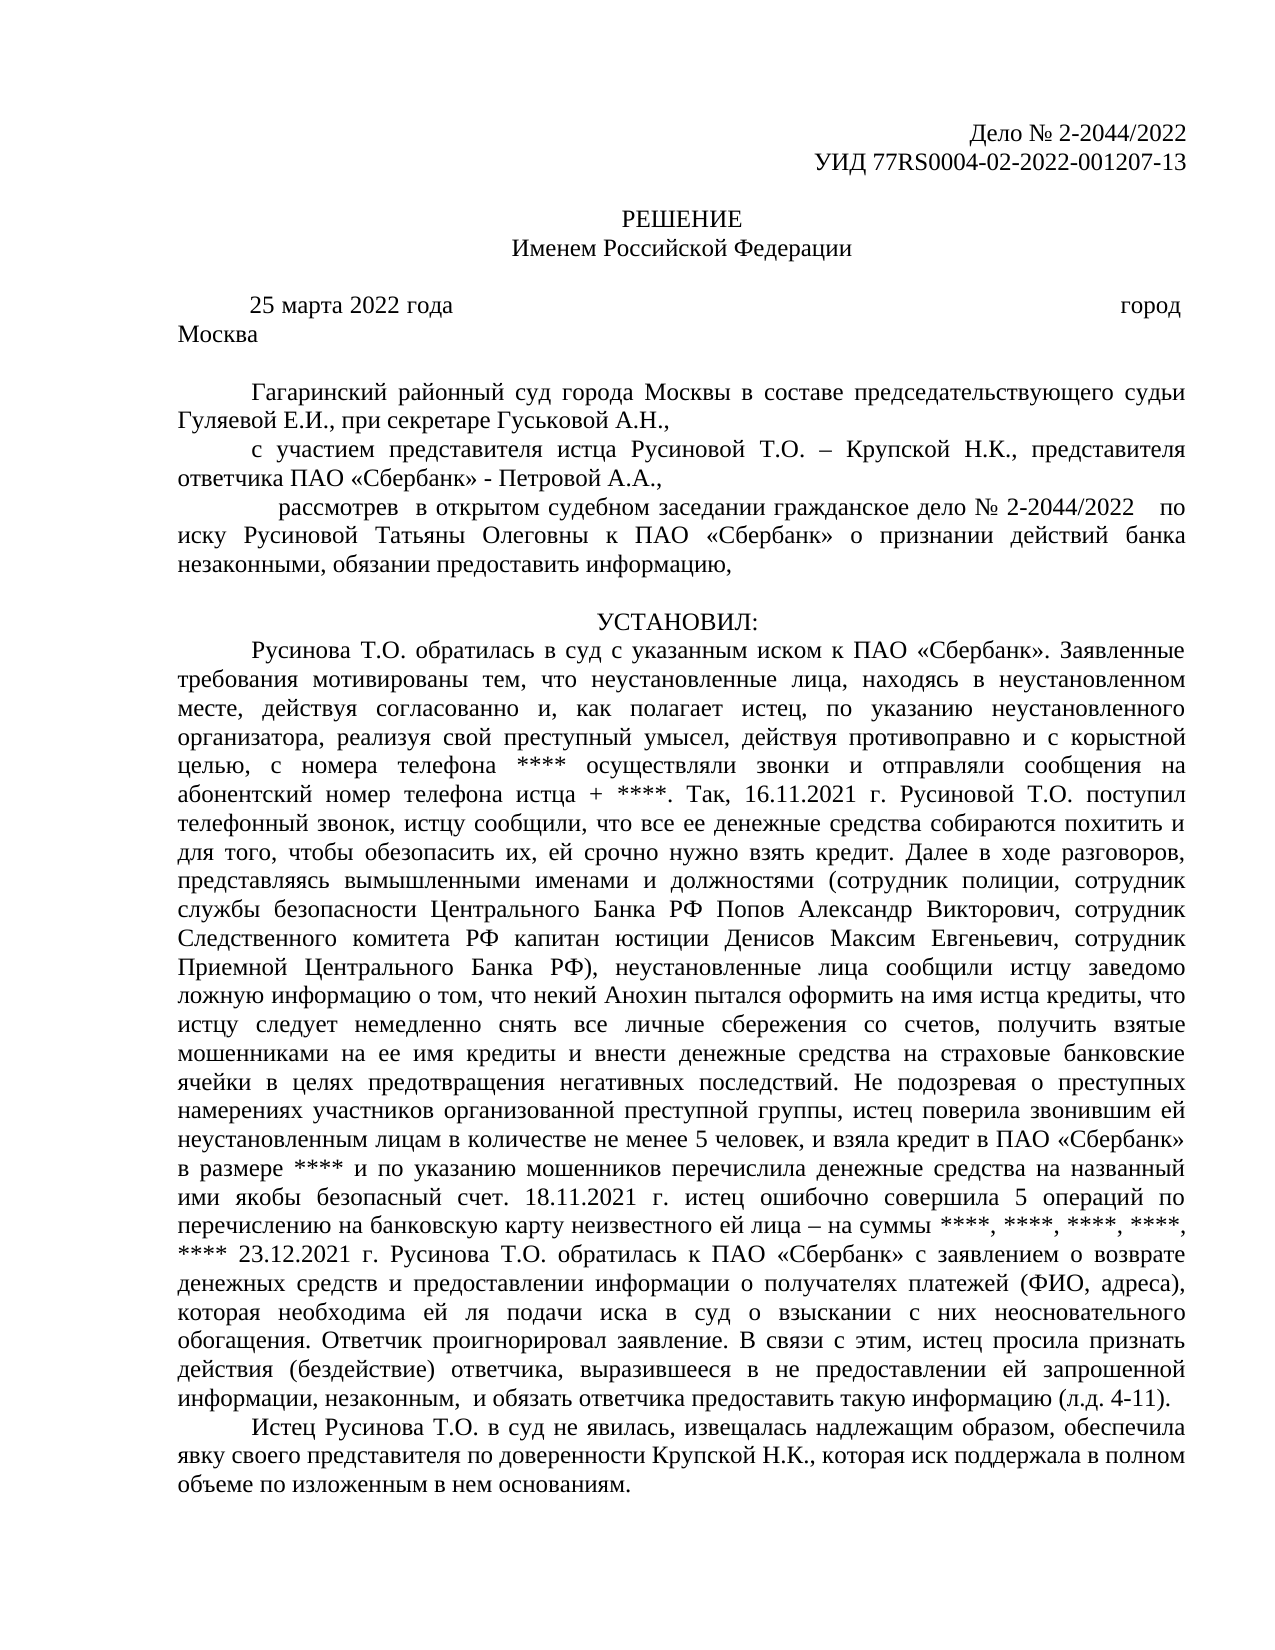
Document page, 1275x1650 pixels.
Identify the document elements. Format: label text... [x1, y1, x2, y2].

text с участием представителя истца Русиновой Т.О. – Крупской Н.К., представителя ответчика ПАО «Сбербанк» - Петровой А.А., [177, 434, 1186, 492]
text Именем Российской Федерации [177, 233, 1186, 262]
text РЕШЕНИЕ [177, 204, 1186, 233]
text 25 марта 2022 года город Москва [177, 291, 1186, 348]
text рассмотрев в открытом судебном заседании гражданское дело № 2-2044/2022 по иску Русиновой Татьяны Олеговны к ПАО «Сбербанк» о признании действий банка незаконными, обязании предоставить информацию, [177, 492, 1186, 578]
text УИД 77RS0004-02-2022-001207-13 [177, 147, 1186, 176]
text Дело № 2-2044/2022 [177, 118, 1186, 147]
text Истец Русинова Т.О. в суд не явилась, извещалась надлежащим образом, обеспечила явку своего представителя по доверенности Крупской Н.К., которая иск поддержала в полном объеме по изложенным в нем основаниям. [177, 1412, 1186, 1498]
text Гагаринский районный суд города Москвы в составе председательствующего судьи Гуляевой Е.И., при секретаре Гуськовой А.Н., [177, 377, 1186, 434]
text Русинова Т.О. обратилась в суд с указанным иском к ПАО «Сбербанк». Заявленные требования мотивированы тем, что неустановленные лица, находясь в неустановленном месте, действуя согласованно и, как полагает истец, по указанию неустановленного организатора, реализуя свой преступный умысел, действуя противоправно и с корыстной целью, с номера телефона **** осуществляли звонки и отправляли сообщения на абонентский номер телефона истца + ****. Так, 16.11.2021 г. Русиновой Т.О. поступил телефонный звонок, истцу сообщили, что все ее денежные средства собираются похитить и для того, чтобы обезопасить их, ей срочно нужно взять кредит. Далее в ходе разговоров, представляясь вымышленными именами и должностями (сотрудник полиции, сотрудник службы безопасности Центрального Банка РФ Попов Александр Викторович, сотрудник Следственного комитета РФ капитан юстиции Денисов Максим Евгеньевич, сотрудник Приемной Центрального Банка РФ), неустановленные лица сообщили истцу заведомо ложную информацию о том, что некий Анохин пытался оформить на имя истца кредиты, что истцу следует немедленно снять все личные сбережения со счетов, получить взятые мошенниками на ее имя кредиты и внести денежные средства на страховые банковские ячейки в целях предотвращения негативных последствий. Не подозревая о преступных намерениях участников организованной преступной группы, истец поверила звонившим ей неустановленным лицам в количестве не менее 5 человек, и взяла кредит в ПАО «Сбербанк» в размере **** и по указанию мошенников перечислила денежные средства на названный ими якобы безопасный счет. 18.11.2021 г. истец ошибочно совершила 5 операций по перечислению на банковскую карту неизвестного ей лица – на суммы ****, ****, ****, ****, **** 23.12.2021 г. Русинова Т.О. обратилась к ПАО «Сбербанк» с заявлением о возврате денежных средств и предоставлении информации о получателях платежей (ФИО, адреса), которая необходима ей ля подачи иска в суд о взыскании с них неосновательного обогащения. Ответчик проигнорировал заявление. В связи с этим, истец просила признать действия (бездействие) ответчика, выразившееся в не предоставлении ей запрошенной информации, незаконным, и обязать ответчика предоставить такую информацию (л.д. 4-11). [177, 636, 1186, 1412]
text УСТАНОВИЛ: [177, 607, 1186, 636]
